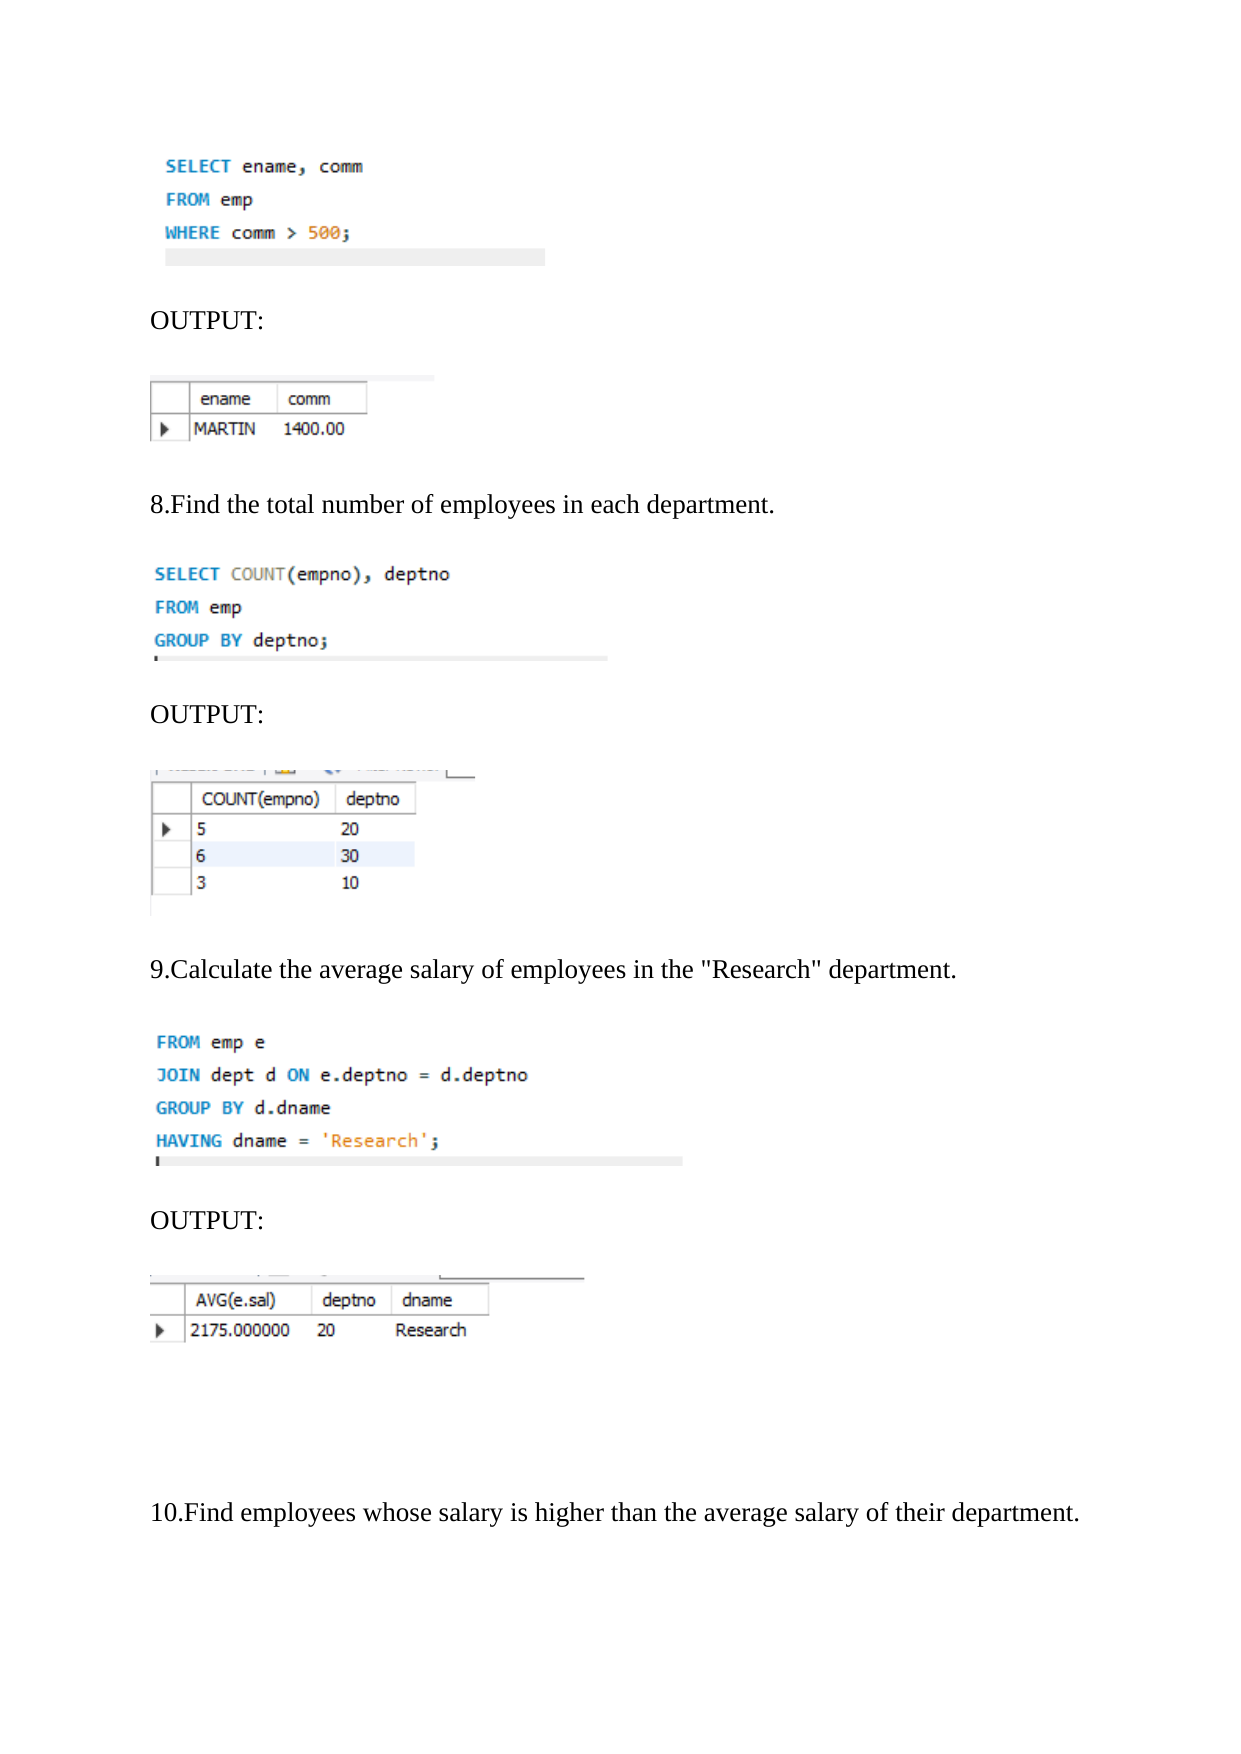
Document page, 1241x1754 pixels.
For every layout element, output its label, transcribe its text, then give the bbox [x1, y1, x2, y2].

picture [150, 1275, 585, 1387]
picture [150, 375, 435, 451]
text OUTPUT: [150, 304, 1090, 335]
text OUTPUT: [150, 1204, 1090, 1235]
text 8.Find the total number of employees in each department. [150, 488, 1090, 520]
picture [150, 150, 546, 266]
picture [150, 1025, 683, 1166]
text OUTPUT: [150, 698, 1090, 729]
picture [150, 770, 476, 916]
text 9.Calculate the average salary of employees in the "Research" department. [150, 953, 1090, 984]
text 10.Find employees whose salary is higher than the average salary of their department. [150, 1496, 1090, 1527]
picture [150, 560, 608, 661]
